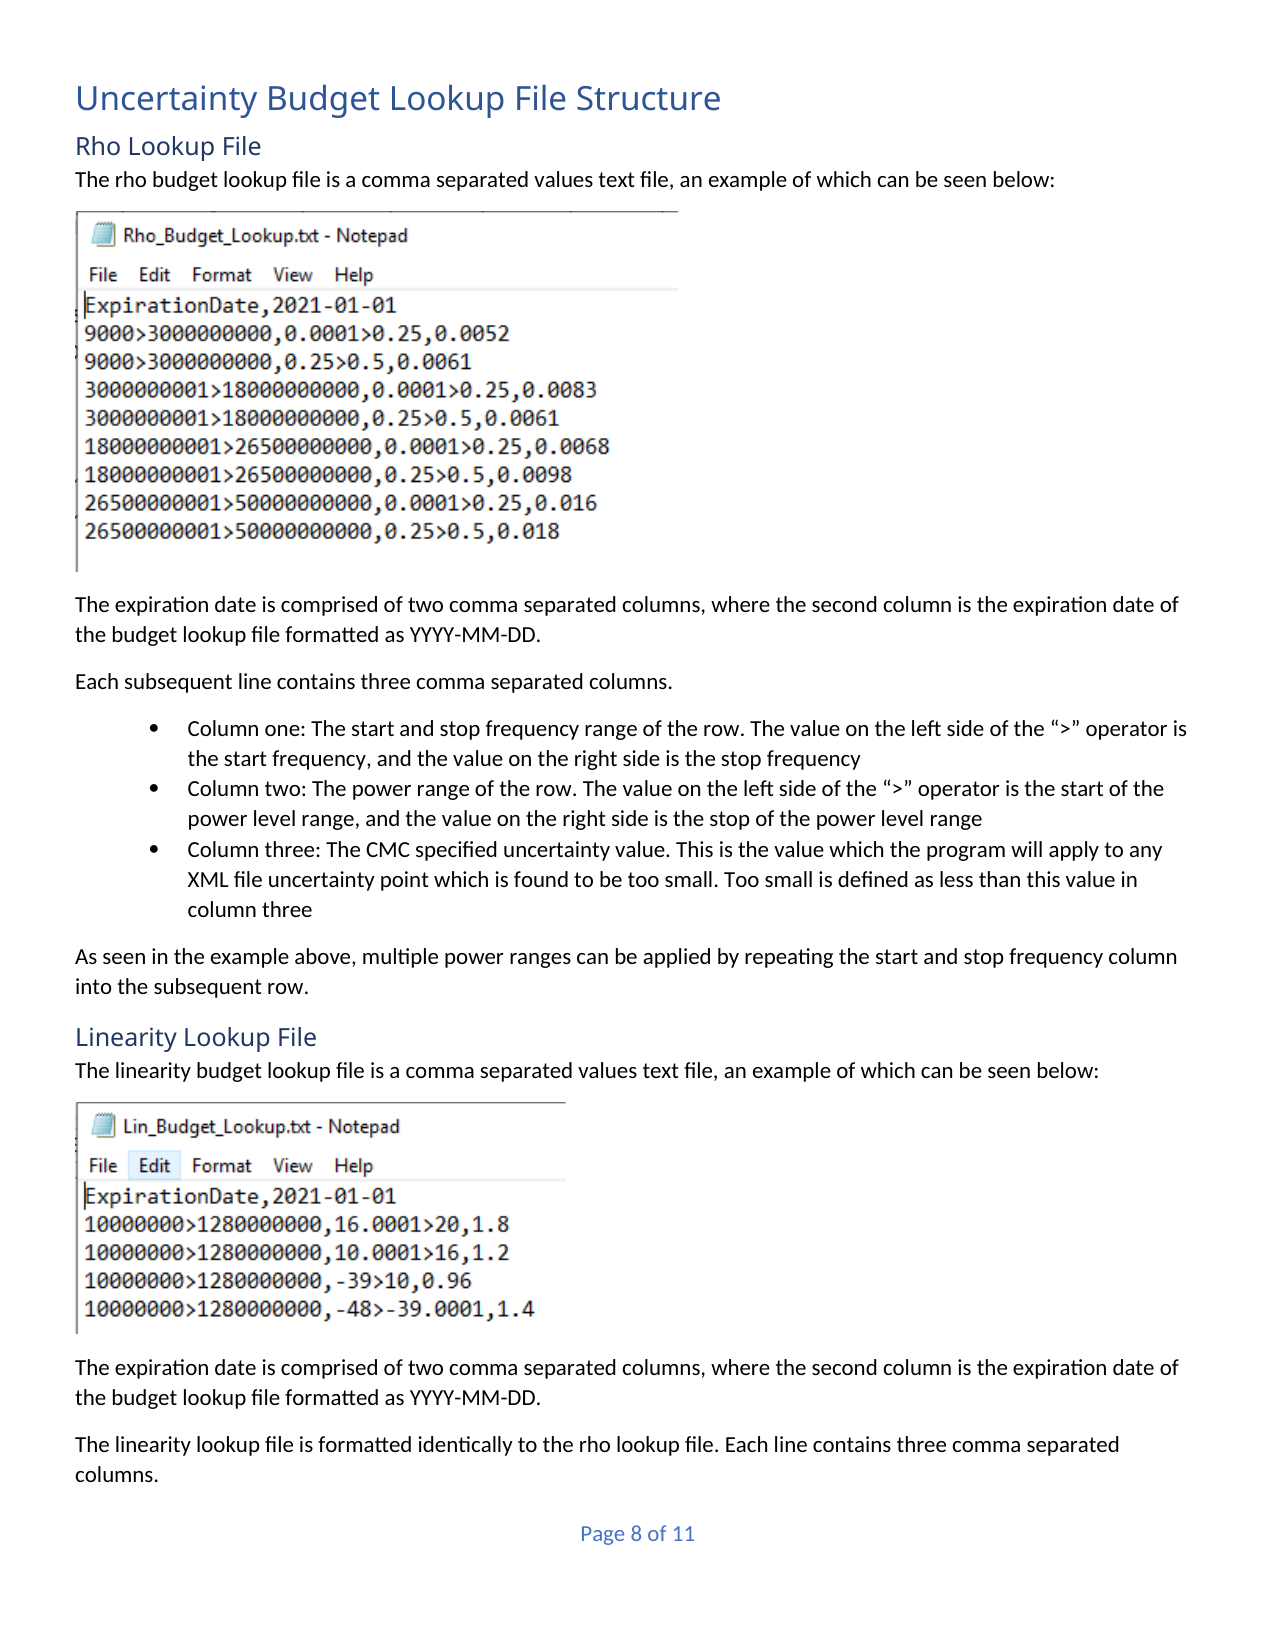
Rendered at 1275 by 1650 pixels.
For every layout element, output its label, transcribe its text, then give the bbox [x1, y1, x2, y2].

text Each subsequent line contains three comma separated columns. [75, 667, 1200, 695]
subtitle Linearity Lookup File [75, 1019, 1200, 1053]
picture [75, 1102, 566, 1334]
text The linearity lookup file is formatted identically to the rho lookup file. Each line contains three comma separated columns. [75, 1430, 1200, 1488]
text The rho budget lookup file is a comma separated values text file, an example of which can be seen below: [75, 165, 1200, 193]
picture [75, 211, 679, 572]
list Column one: The start and stop frequency range of the row. The value on the left side of the “>” operator is the start frequency, and the value on the right side is the stop frequency [150, 714, 1200, 772]
subtitle Uncertainty Budget Lookup File Structure [75, 75, 1200, 120]
list Column two: The power range of the row. The value on the left side of the “>” operator is the start of the power level range, and the value on the right side is the stop of the power level range [150, 774, 1200, 833]
list Column three: The CMC specified uncertainty value. This is the value which the program will apply to any XML file uncertainty point which is found to be too small. Too small is defined as less than this value in column three [150, 835, 1200, 923]
text The expiration date is comprised of two comma separated columns, where the second column is the expiration date of the budget lookup file formatted as YYYY-MM-DD. [75, 590, 1200, 648]
subtitle Rho Lookup File [75, 128, 1200, 162]
text The linearity budget lookup file is a comma separated values text file, an example of which can be seen below: [75, 1056, 1200, 1084]
text As seen in the example above, multiple power ranges can be applied by repeating the start and stop frequency column into the subsequent row. [75, 942, 1200, 1000]
text The expiration date is comprised of two comma separated columns, where the second column is the expiration date of the budget lookup file formatted as YYYY-MM-DD. [75, 1353, 1200, 1411]
